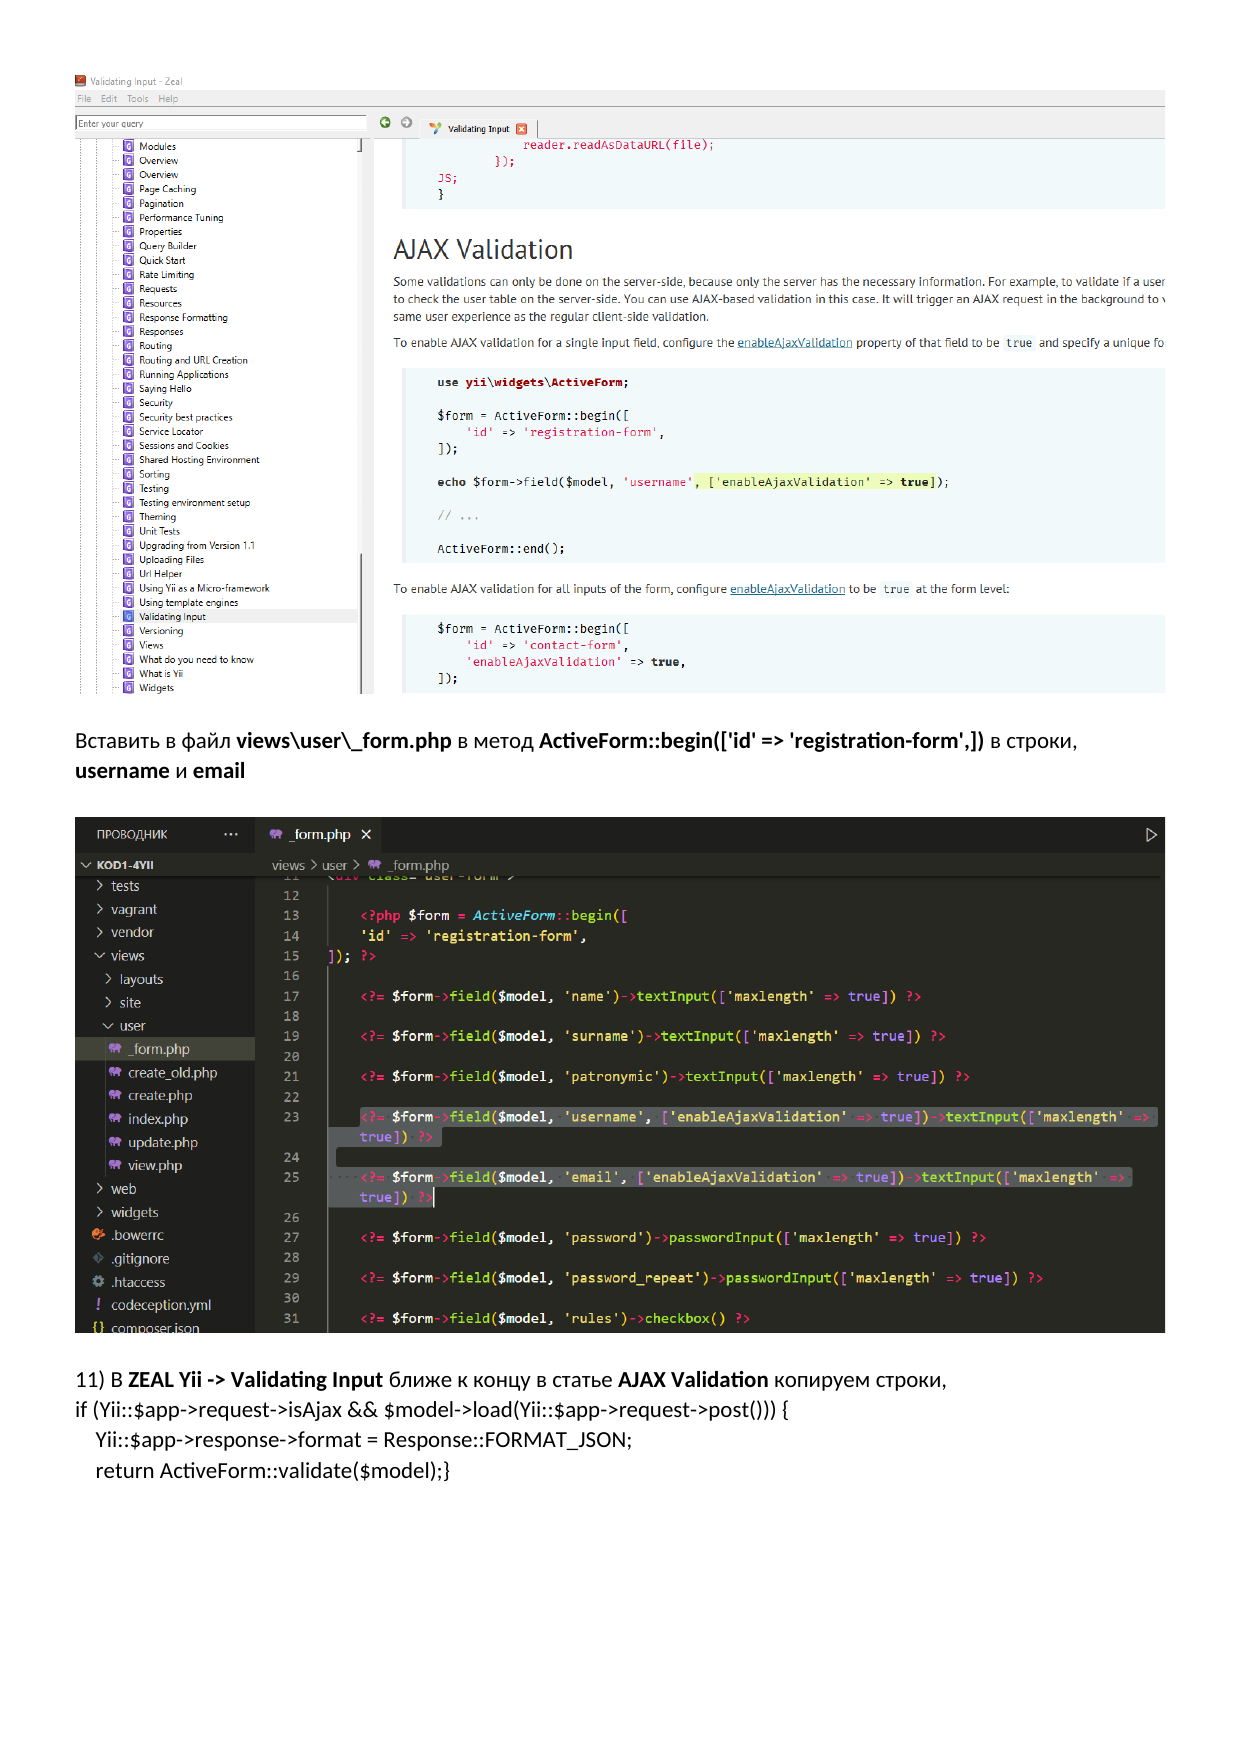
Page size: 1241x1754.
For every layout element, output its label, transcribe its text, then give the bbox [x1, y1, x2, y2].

list if (Yii::$app->request->isAjax && $model->load(Yii::$app->request->post())) { [75, 1395, 1165, 1423]
picture [75, 817, 1166, 1333]
list 11) В ZEAL Yii -> Validating Input ближе к концу в статье AJAX Validation копируем строки, [75, 1365, 1165, 1393]
list return ActiveForm::validate($model);} [75, 1456, 1165, 1484]
list Yii::$app->response->format = Response::FORMAT_JSON; [75, 1426, 1165, 1454]
picture [75, 75, 1166, 694]
list Вставить в файл views\user\_form.php в метод ActiveForm::begin(['id' => 'registration-form',]) в строки, username и email [75, 726, 1165, 785]
